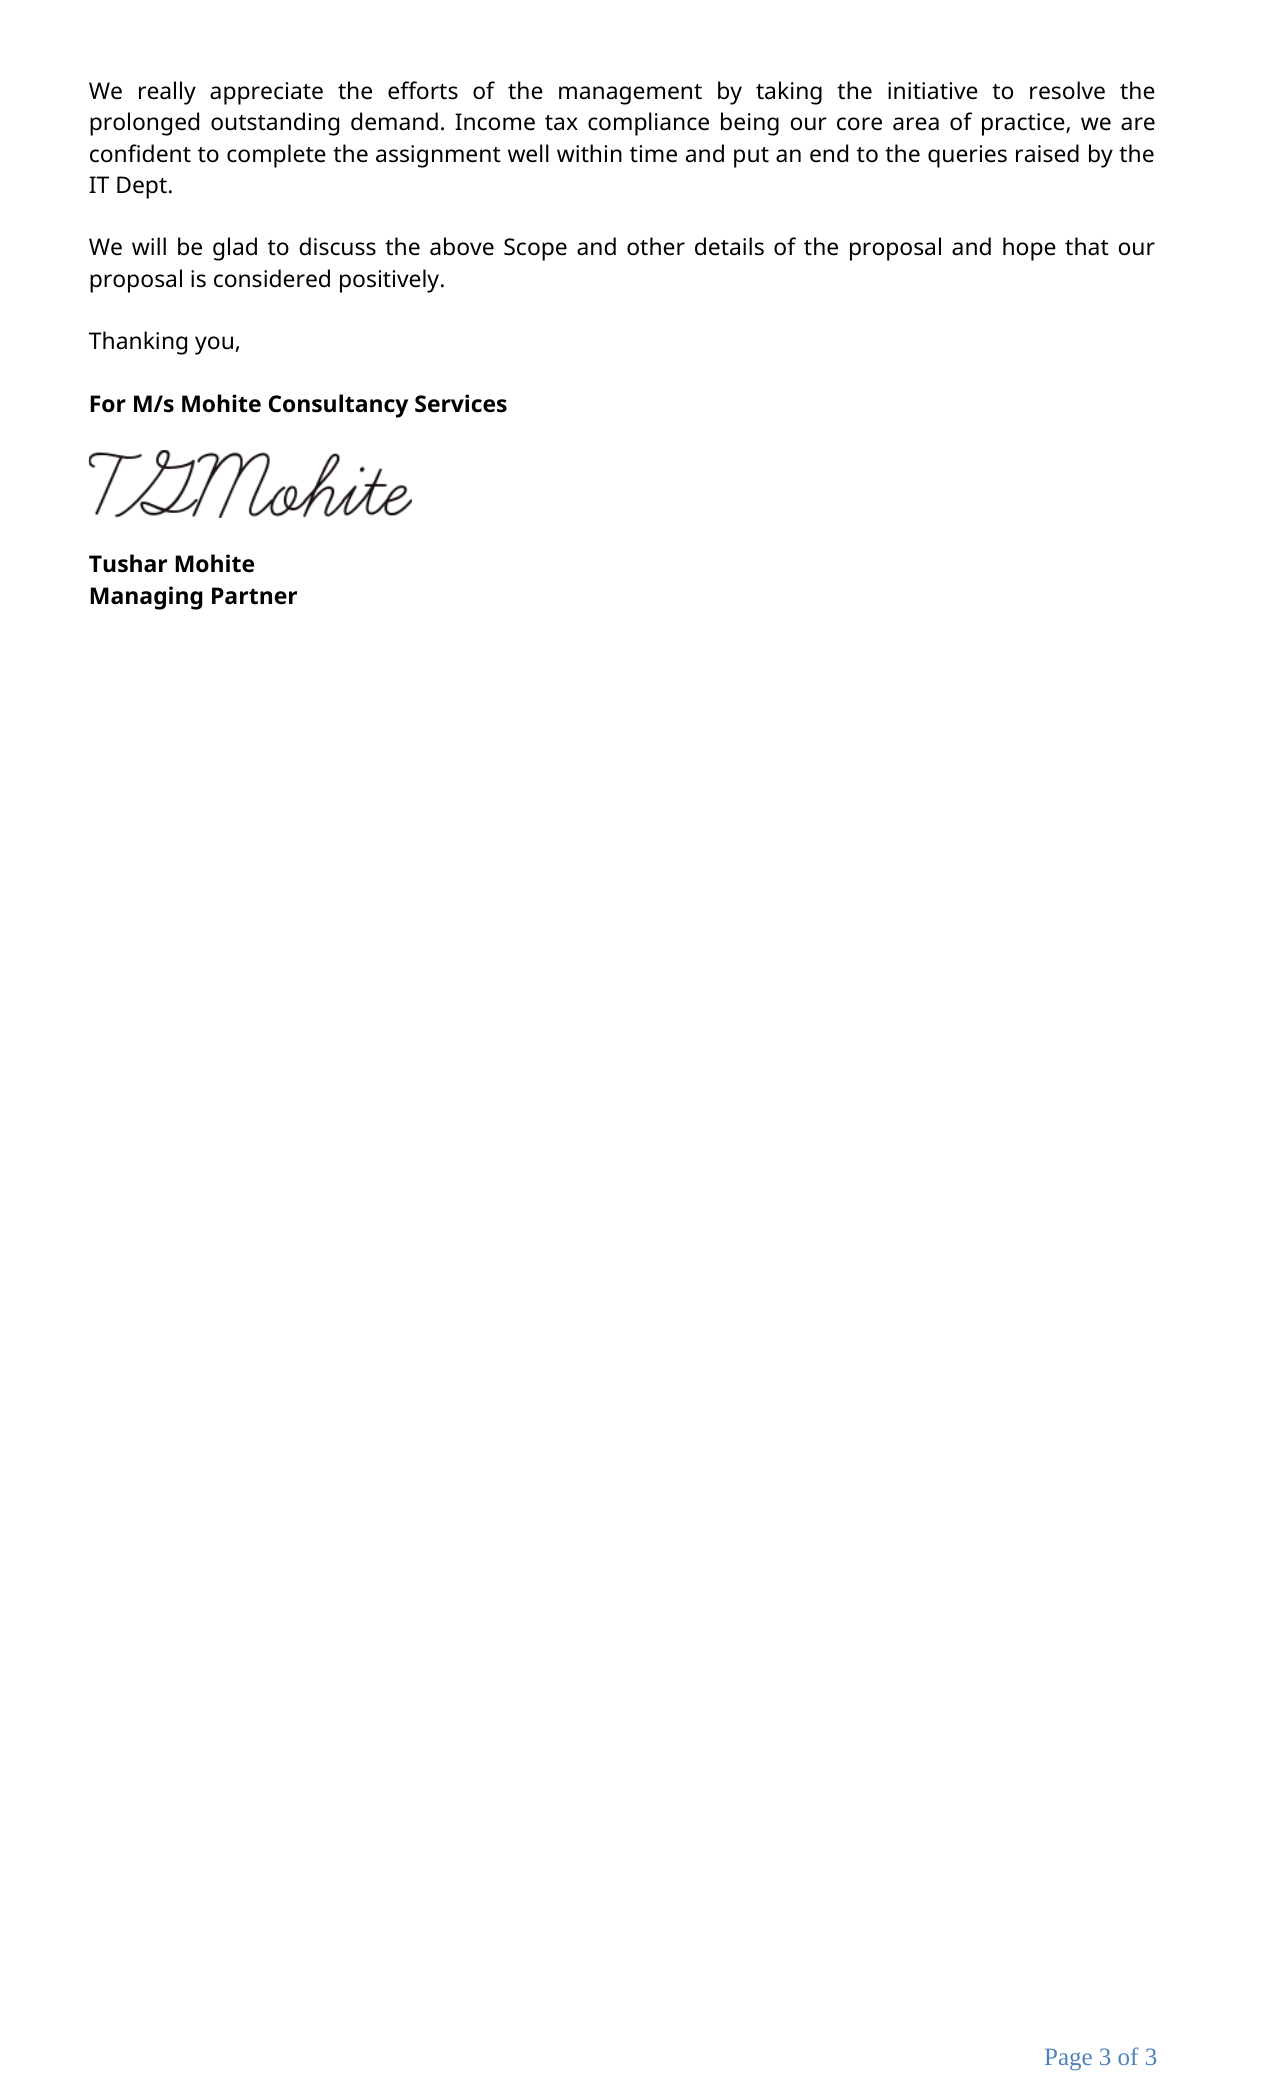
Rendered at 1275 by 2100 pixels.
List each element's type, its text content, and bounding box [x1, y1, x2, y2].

text Managing Partner [89, 580, 1157, 611]
text We really appreciate the efforts of the management by taking the initiative to resolve the prolonged outstanding demand. Income tax compliance being our core area of practice, we are confident to complete the assignment well within time and put an end to the queries raised by the IT Dept. [89, 75, 1157, 200]
text Tushar Mohite [89, 548, 1157, 580]
picture [88, 450, 413, 518]
text Thanking you, [89, 325, 1157, 356]
text We will be glad to discuss the above Scope and other details of the proposal and hope that our proposal is considered positively. [89, 231, 1157, 294]
text For M/s Mohite Consultancy Services [89, 387, 1157, 419]
